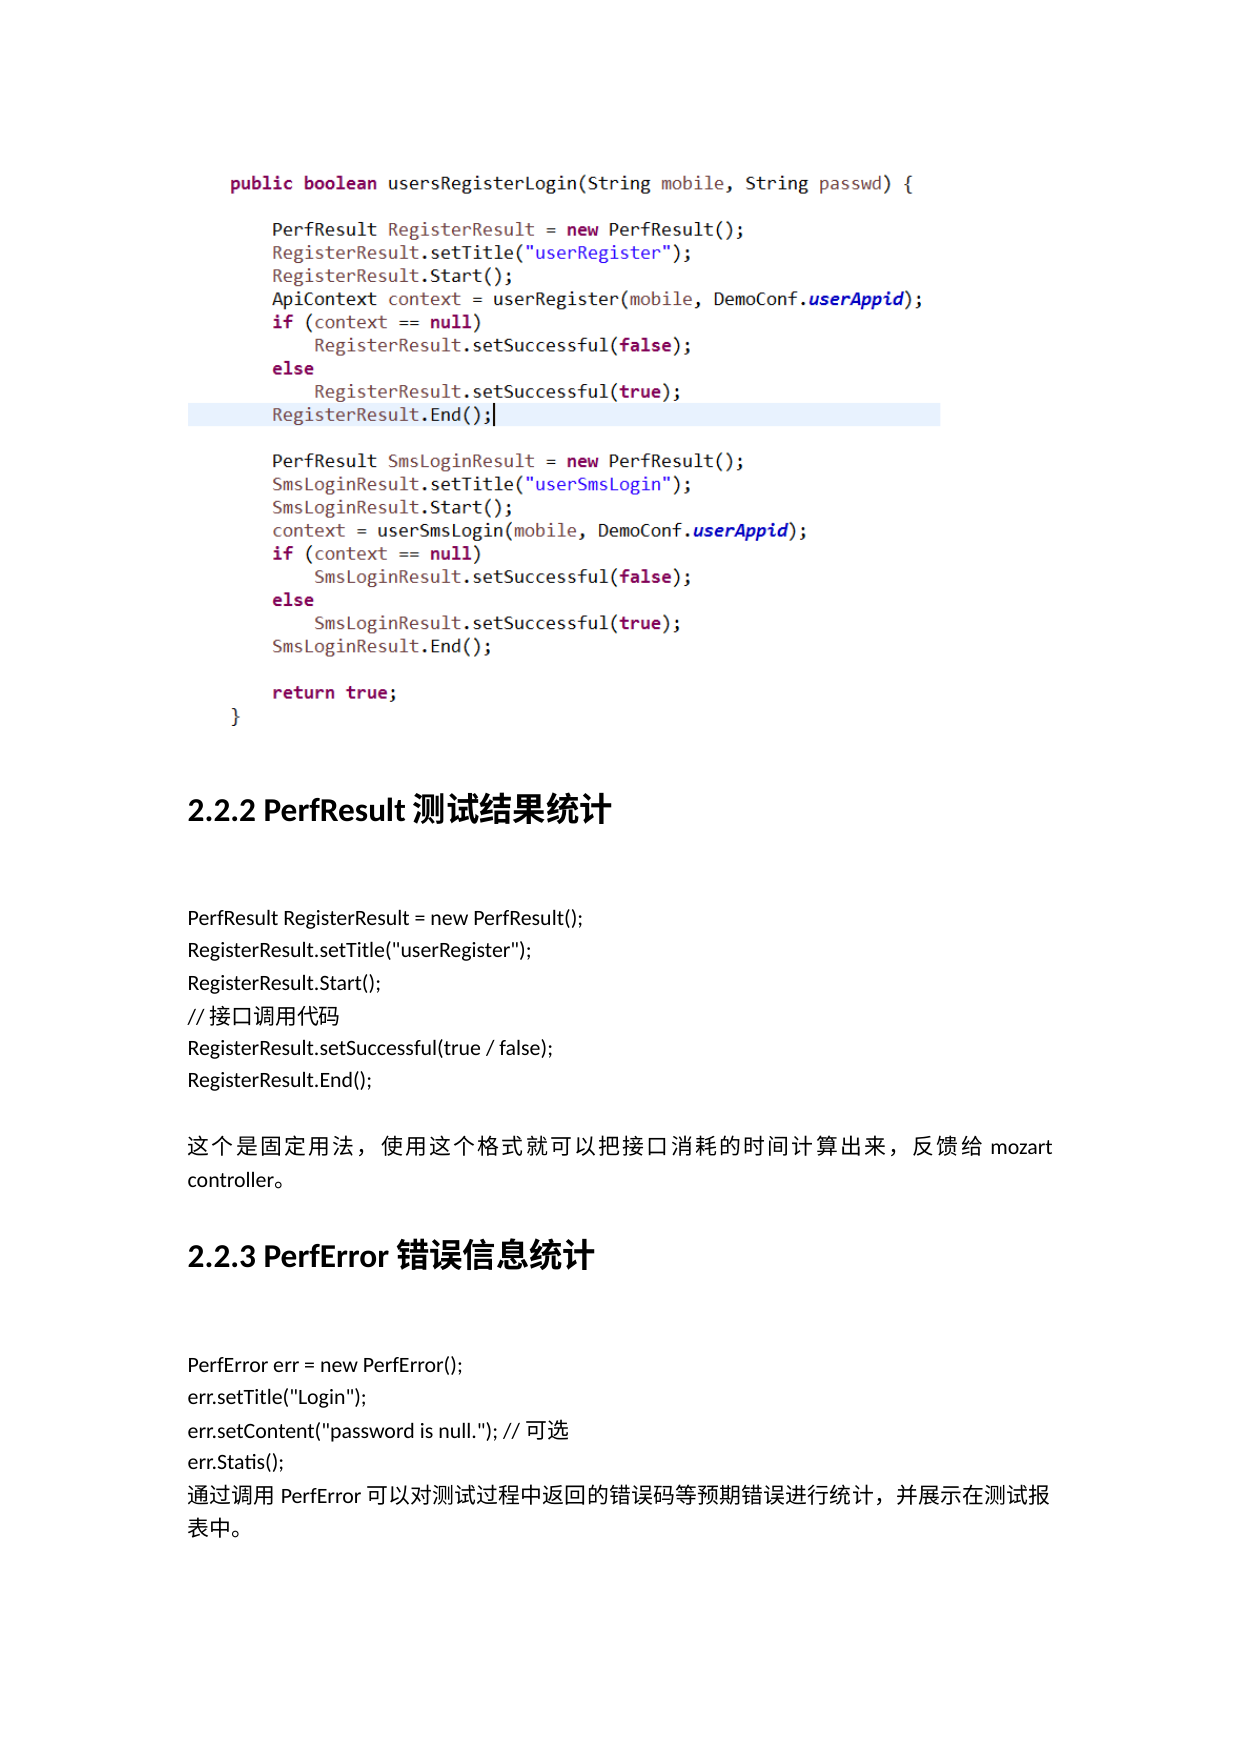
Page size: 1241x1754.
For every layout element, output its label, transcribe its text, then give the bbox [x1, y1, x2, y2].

text PerfResult RegisterResult = new PerfResult(); [187, 901, 1053, 934]
text err.Statis(); [187, 1446, 1053, 1478]
text 通过调用PerfError可以对测试过程中返回的错误码等预期错误进行统计，并展示在测试报表中。 [187, 1478, 1053, 1543]
text // 接口调用代码 [187, 999, 1053, 1031]
subtitle 2.2.2 PerfResult测试结果统计 [187, 774, 1053, 839]
text PerfError err = new PerfError(); [187, 1348, 1053, 1381]
subtitle 2.2.3 PerfError错误信息统计 [187, 1221, 1053, 1286]
text err.setTitle("Login"); [187, 1381, 1053, 1413]
text RegisterResult.End(); [187, 1064, 1053, 1096]
picture [187, 162, 941, 726]
text RegisterResult.setSuccessful(true / false); [187, 1031, 1053, 1064]
text RegisterResult.setTitle("userRegister"); [187, 934, 1053, 966]
text err.setContent("password is null."); // 可选 [187, 1413, 1053, 1446]
text 这个是固定用法，使用这个格式就可以把接口消耗的时间计算出来，反馈给mozart controller。 [187, 1129, 1053, 1194]
text RegisterResult.Start(); [187, 966, 1053, 999]
